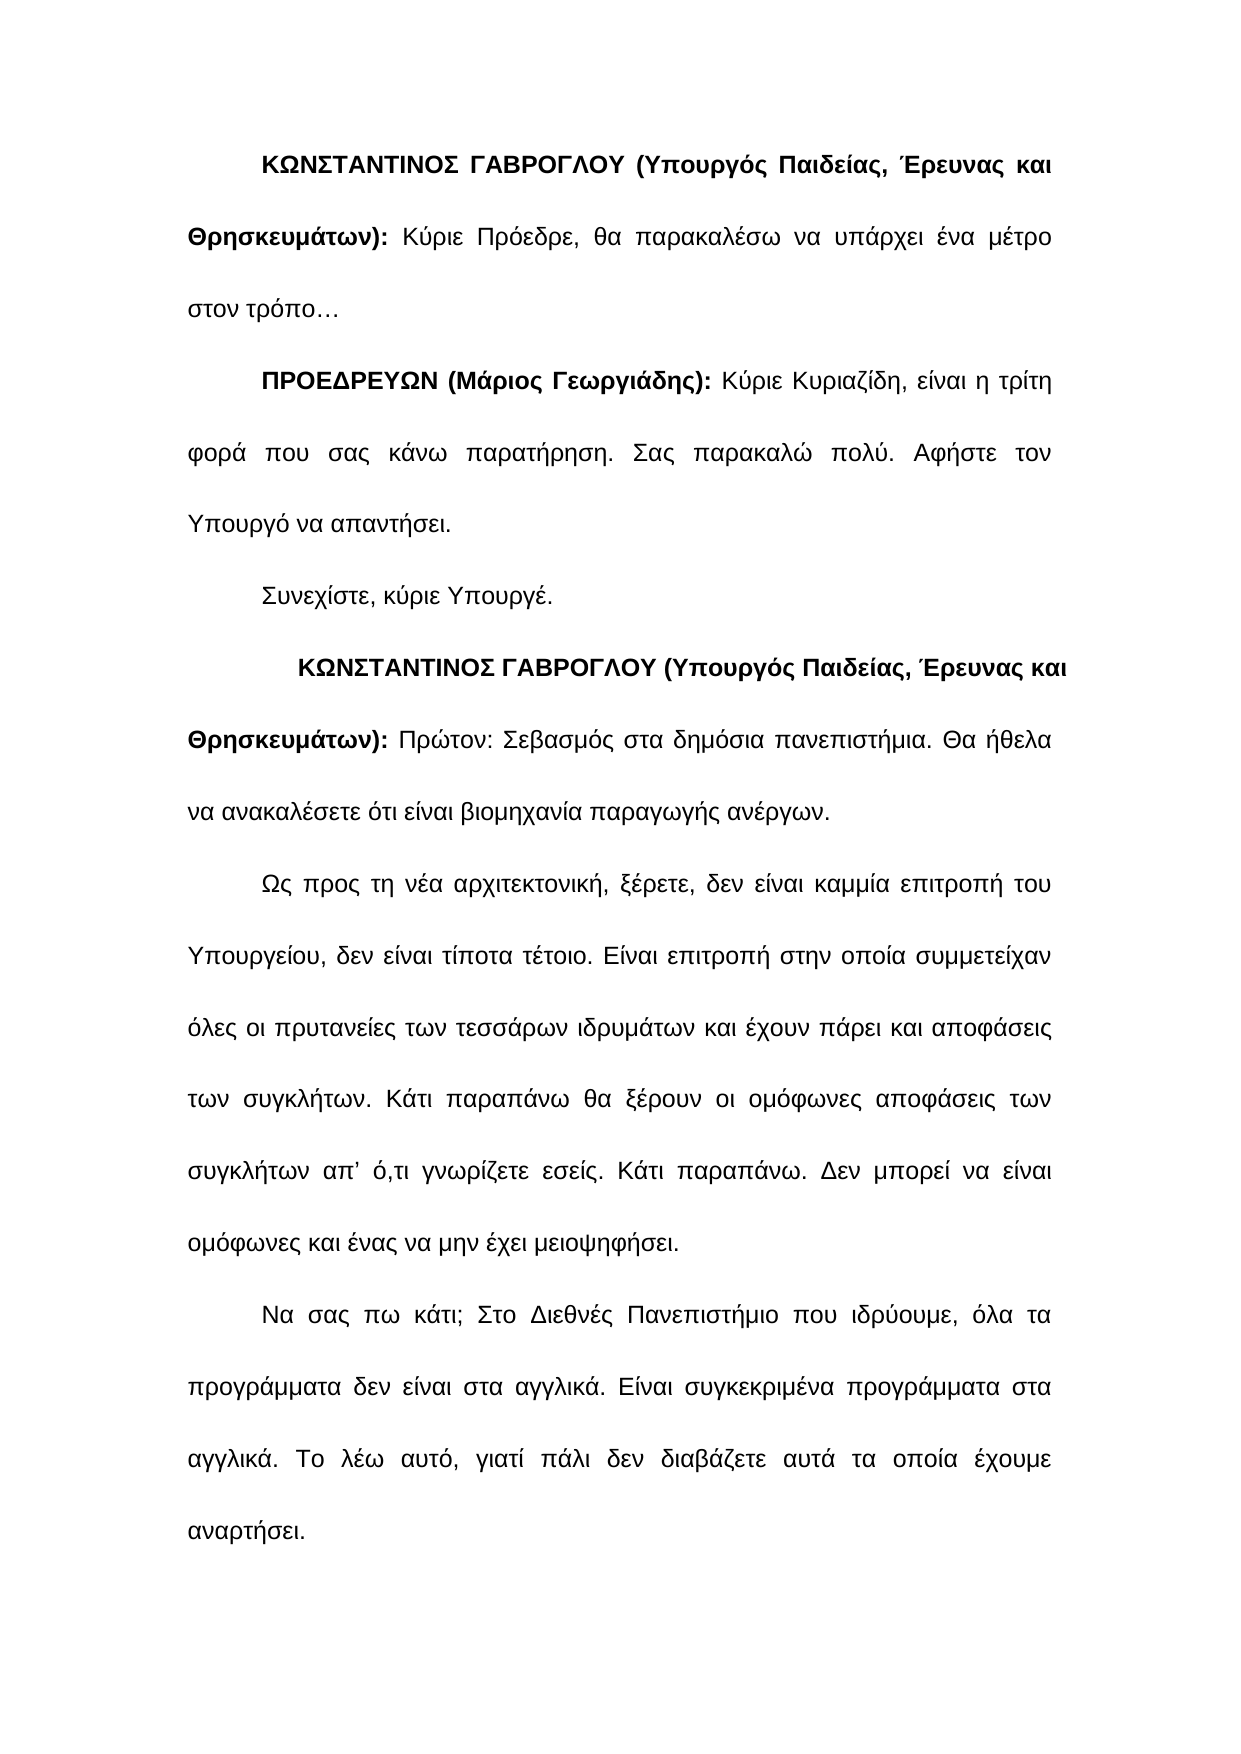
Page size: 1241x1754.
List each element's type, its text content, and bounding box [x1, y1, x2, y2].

text Να σας πω κάτι; Στο Διεθνές Πανεπιστήμιο που ιδρύουμε, όλα τα προγράμματα δεν είναι στα αγγλικά. Είναι συγκεκριμένα προγράμματα στα αγγλικά. Το λέω αυτό, γιατί πάλι δεν διαβάζετε αυτά τα οποία έχουμε αναρτήσει. [187, 1300, 1053, 1544]
text ΚΩΝΣΤΑΝΤΙΝΟΣ ΓΑΒΡΟΓΛΟΥ (Υπουργός Παιδείας, Έρευνας και Θρησκευμάτων): Πρώτον: Σεβασμός στα δημόσια πανεπιστήμια. Θα ήθελα να ανακαλέσετε ότι είναι βιομηχανία παραγωγής ανέργων. [187, 653, 1053, 826]
text Ως προς τη νέα αρχιτεκτονική, ξέρετε, δεν είναι καμμία επιτροπή του Υπουργείου, δεν είναι τίποτα τέτοιο. Είναι επιτροπή στην οποία συμμετείχαν όλες οι πρυτανείες των τεσσάρων ιδρυμάτων και έχουν πάρει και αποφάσεις των συγκλήτων. Κάτι παραπάνω θα ξέρουν οι ομόφωνες αποφάσεις των συγκλήτων απ’ ό,τι γνωρίζετε εσείς. Κάτι παραπάνω. Δεν μπορεί να είναι ομόφωνες και ένας να μην έχει μειοψηφήσει. [187, 869, 1053, 1257]
text ΠΡΟΕΔΡΕΥΩΝ (Μάριος Γεωργιάδης): Κύριε Κυριαζίδη, είναι η τρίτη φορά που σας κάνω παρατήρηση. Σας παρακαλώ πολύ. Αφήστε τον Υπουργό να απαντήσει. [187, 366, 1053, 538]
text Συνεχίστε, κύριε Υπουργέ. [187, 581, 1053, 610]
text ΚΩΝΣΤΑΝΤΙΝΟΣ ΓΑΒΡΟΓΛΟΥ (Υπουργός Παιδείας, Έρευνας και Θρησκευμάτων): Κύριε Πρόεδρε, θα παρακαλέσω να υπάρχει ένα μέτρο στον τρόπο… [187, 150, 1053, 322]
